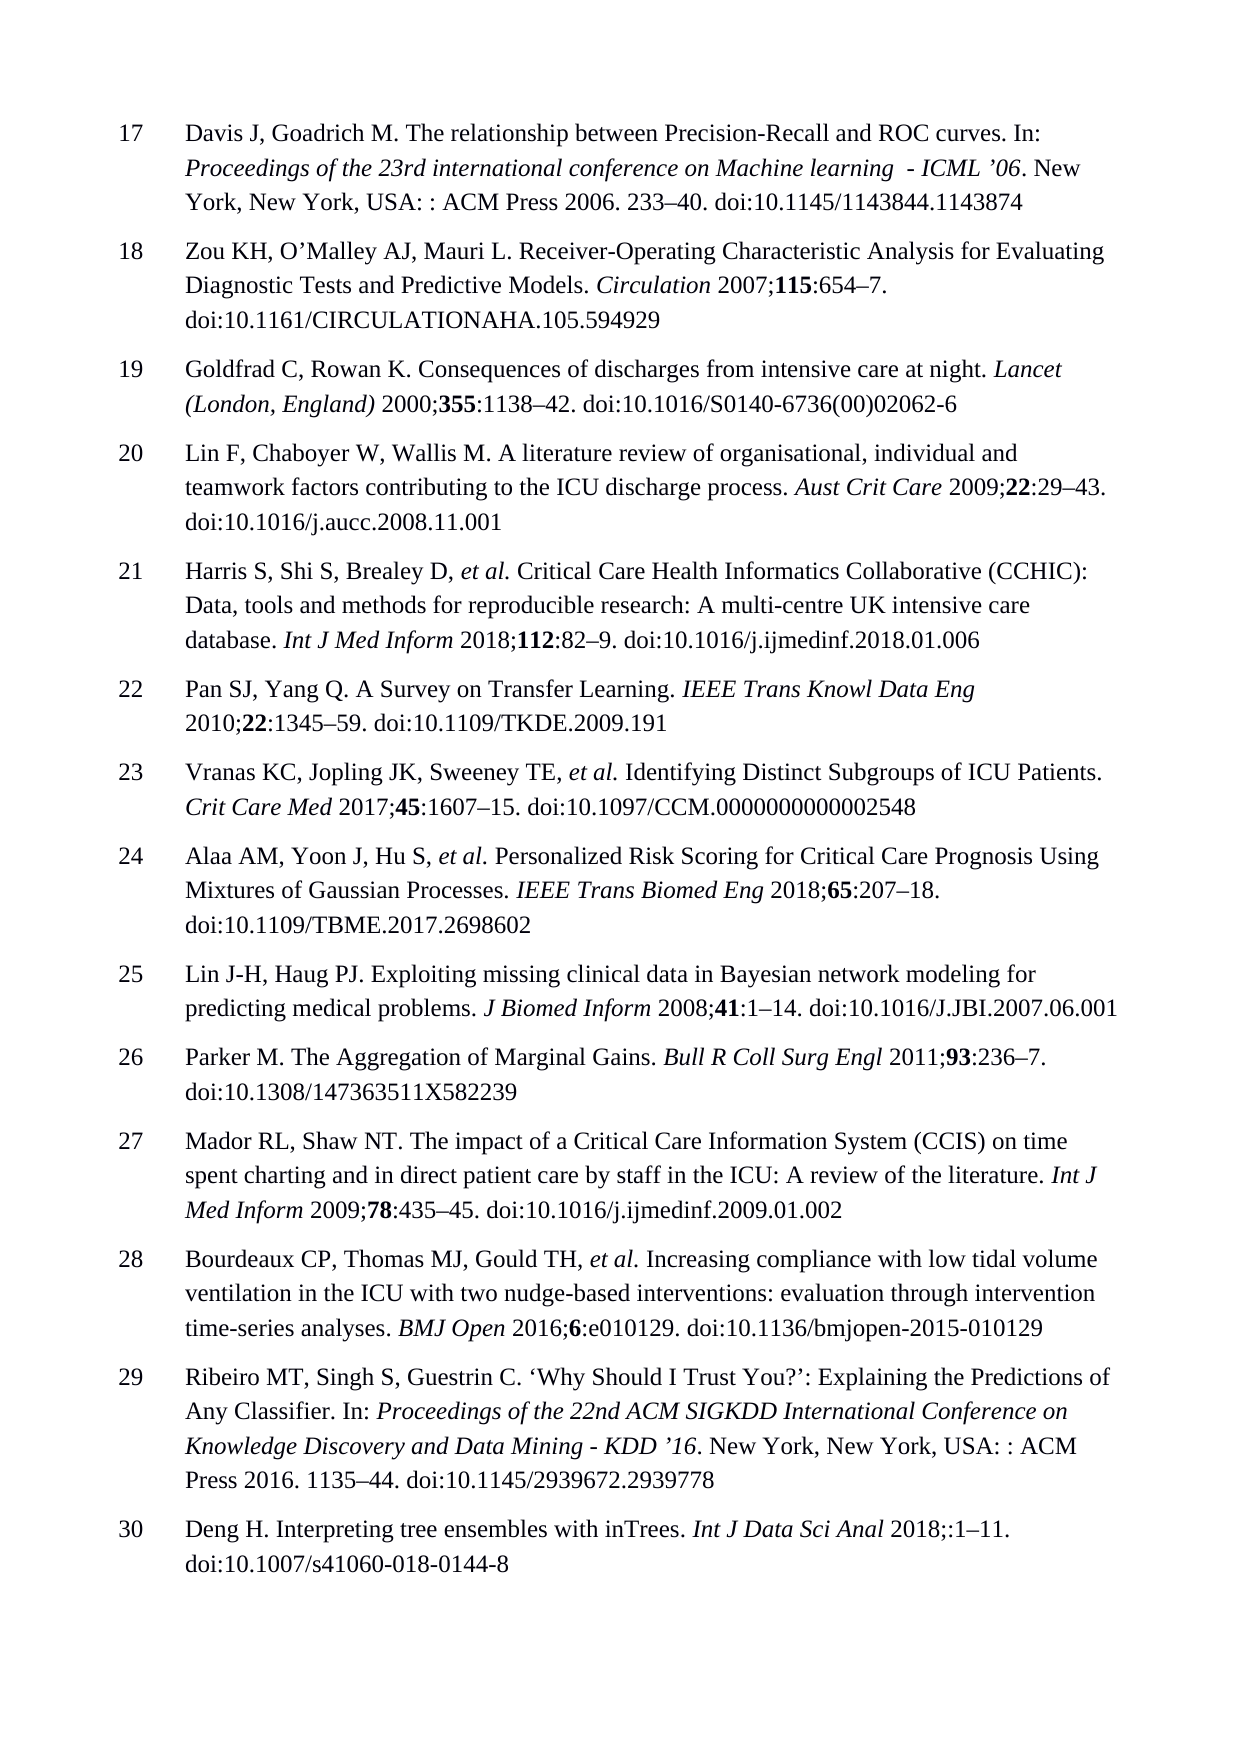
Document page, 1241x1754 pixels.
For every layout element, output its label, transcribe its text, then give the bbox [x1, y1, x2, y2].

text 28 Bourdeaux CP, Thomas MJ, Gould TH, et al. Increasing compliance with low tidal volume ventilation in the ICU with two nudge-based interventions: evaluation through intervention time-series analyses. BMJ Open 2016;6:e010129. doi:10.1136/bmjopen-2015-010129 [118, 1244, 1122, 1342]
text 21 Harris S, Shi S, Brealey D, et al. Critical Care Health Informatics Collaborative (CCHIC): Data, tools and methods for reproducible research: A multi-centre UK intensive care database. Int J Med Inform 2018;112:82–9. doi:10.1016/j.ijmedinf.2018.01.006 [118, 556, 1122, 653]
text 27 Mador RL, Shaw NT. The impact of a Critical Care Information System (CCIS) on time spent charting and in direct patient care by staff in the ICU: A review of the literature. Int J Med Inform 2009;78:435–45. doi:10.1016/j.ijmedinf.2009.01.002 [118, 1126, 1122, 1224]
text 17 Davis J, Goadrich M. The relationship between Precision-Recall and ROC curves. In: Proceedings of the 23rd international conference on Machine learning - ICML ’06. New York, New York, USA: : ACM Press 2006. 233–40. doi:10.1145/1143844.1143874 [118, 118, 1122, 216]
text 20 Lin F, Chaboyer W, Wallis M. A literature review of organisational, individual and teamwork factors contributing to the ICU discharge process. Aust Crit Care 2009;22:29–43. doi:10.1016/j.aucc.2008.11.001 [118, 438, 1122, 535]
text 18 Zou KH, O’Malley AJ, Mauri L. Receiver-Operating Characteristic Analysis for Evaluating Diagnostic Tests and Predictive Models. Circulation 2007;115:654–7. doi:10.1161/CIRCULATIONAHA.105.594929 [118, 236, 1122, 334]
text 29 Ribeiro MT, Singh S, Guestrin C. ‘Why Should I Trust You?’: Explaining the Predictions of Any Classifier. In: Proceedings of the 22nd ACM SIGKDD International Conference on Knowledge Discovery and Data Mining - KDD ’16. New York, New York, USA: : ACM Press 2016. 1135–44. doi:10.1145/2939672.2939778 [118, 1362, 1122, 1494]
text 30 Deng H. Interpreting tree ensembles with inTrees. Int J Data Sci Anal 2018;:1–11. doi:10.1007/s41060-018-0144-8 [118, 1514, 1122, 1578]
text 22 Pan SJ, Yang Q. A Survey on Transfer Learning. IEEE Trans Knowl Data Eng 2010;22:1345–59. doi:10.1109/TKDE.2009.191 [118, 674, 1122, 737]
text 19 Goldfrad C, Rowan K. Consequences of discharges from intensive care at night. Lancet (London, England) 2000;355:1138–42. doi:10.1016/S0140-6736(00)02062-6 [118, 354, 1122, 417]
text 25 Lin J-H, Haug PJ. Exploiting missing clinical data in Bayesian network modeling for predicting medical problems. J Biomed Inform 2008;41:1–14. doi:10.1016/J.JBI.2007.06.001 [118, 959, 1122, 1022]
text 26 Parker M. The Aggregation of Marginal Gains. Bull R Coll Surg Engl 2011;93:236–7. doi:10.1308/147363511X582239 [118, 1042, 1122, 1106]
text 24 Alaa AM, Yoon J, Hu S, et al. Personalized Risk Scoring for Critical Care Prognosis Using Mixtures of Gaussian Processes. IEEE Trans Biomed Eng 2018;65:207–18. doi:10.1109/TBME.2017.2698602 [118, 841, 1122, 938]
text 23 Vranas KC, Jopling JK, Sweeney TE, et al. Identifying Distinct Subgroups of ICU Patients. Crit Care Med 2017;45:1607–15. doi:10.1097/CCM.0000000000002548 [118, 757, 1122, 821]
